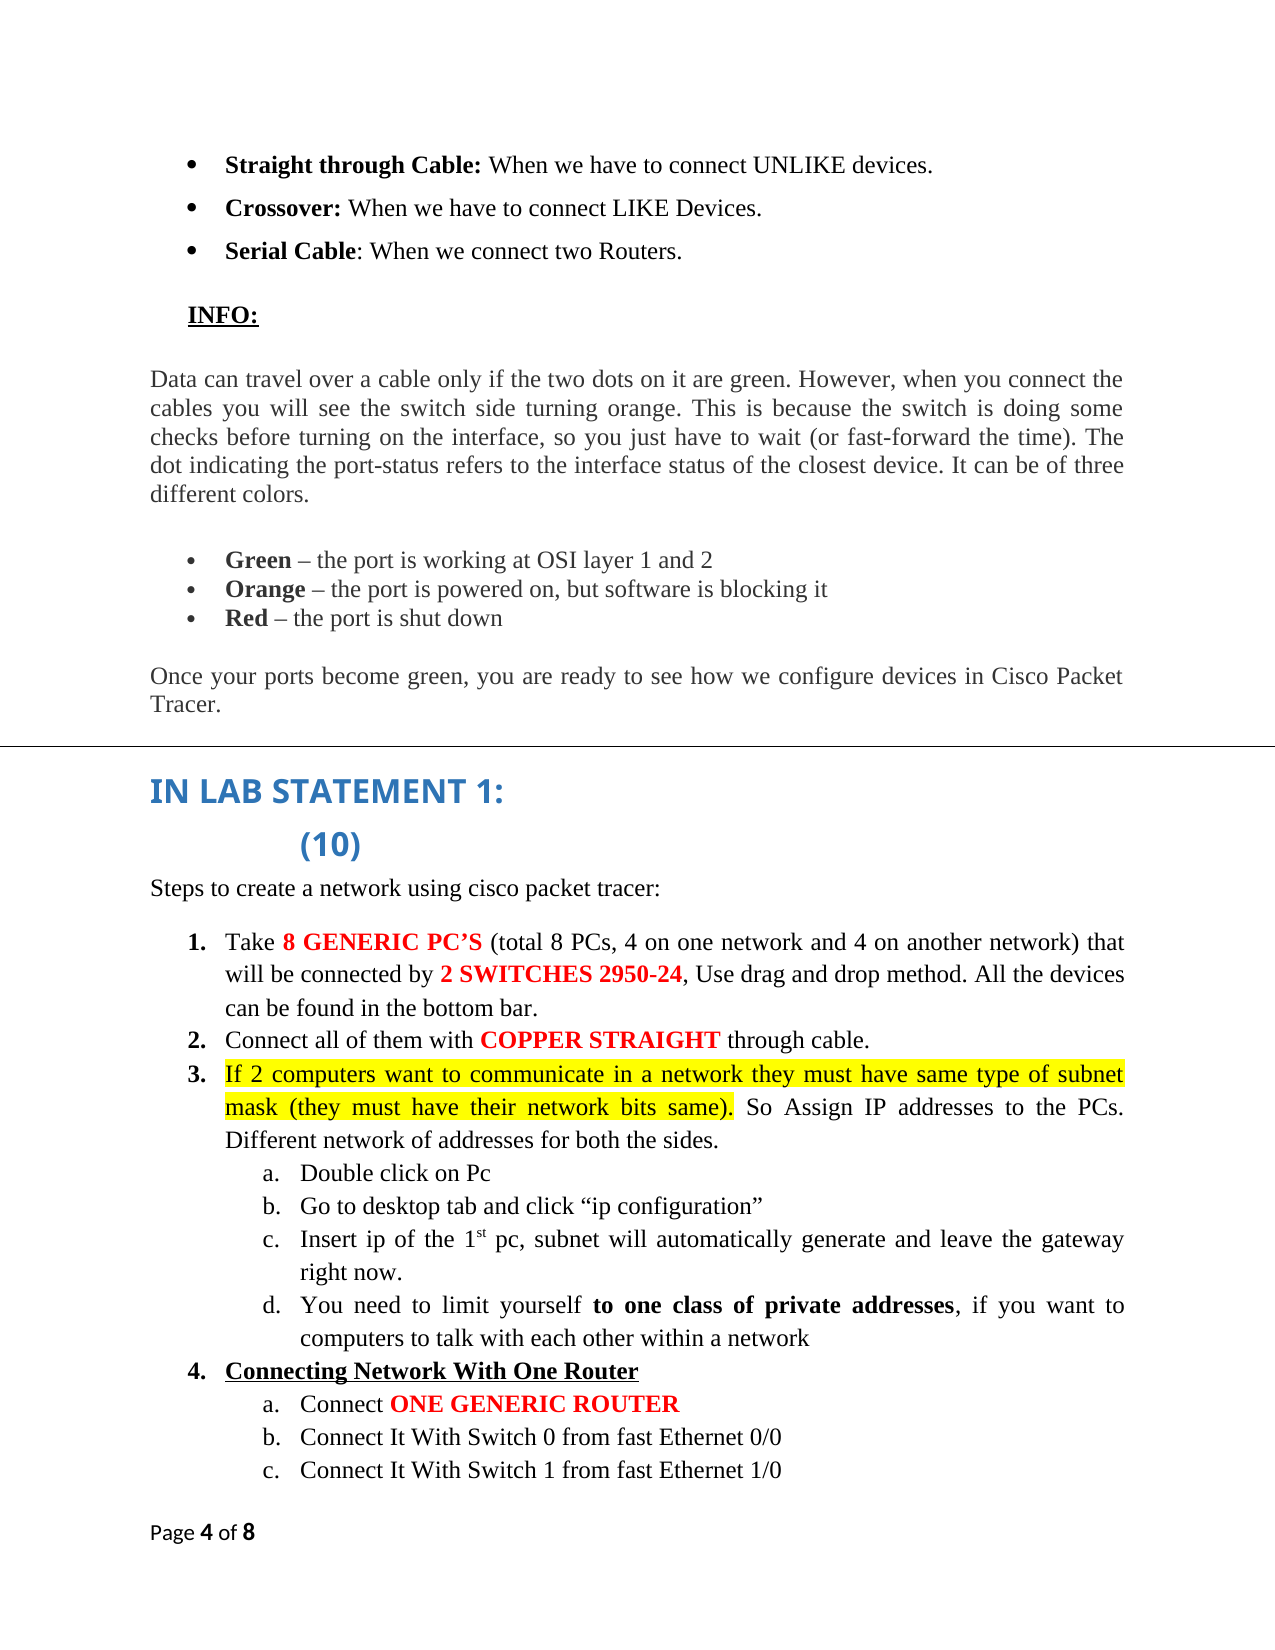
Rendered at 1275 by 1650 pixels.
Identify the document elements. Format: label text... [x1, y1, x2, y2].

list Double click on Pc [262, 1158, 1125, 1186]
list Connect ONE GENERIC ROUTER [262, 1389, 1125, 1418]
list Take 8 GENERIC PC’S (total 8 PCs, 4 on one network and 4 on another network) that will be connected by 2 SWITCHES 2950-24, Use drag and drop method. All the devices can be found in the bottom bar. [187, 927, 1125, 1021]
text INFO: [187, 300, 1125, 329]
list Straight through Cable: When we have to connect UNLIKE devices. [187, 150, 1125, 179]
list Crossover: When we have to connect LIKE Devices. [187, 193, 1125, 222]
list Orange – the port is powered on, but software is blocking it [187, 574, 1125, 603]
list You need to limit yourself to one class of private addresses, if you want to computers to talk with each other within a network [262, 1290, 1125, 1352]
list Serial Cable: When we connect two Routers. [187, 236, 1125, 265]
list If 2 computers want to communicate in a network they must have same type of subnet mask (they must have their network bits same). So Assign IP addresses to the PCs. Different network of addresses for both the sides. [187, 1059, 1125, 1153]
list Connect It With Switch 1 from fast Ethernet 1/0 [262, 1455, 1125, 1484]
list Insert ip of the 1st pc, subnet will automatically generate and leave the gateway right now. [262, 1224, 1125, 1286]
text Data can travel over a cable only if the two dots on it are green. However, when you connect the cables you will see the switch side turning orange. This is because the switch is doing some checks before turning on the interface, so you just have to wait (or fast-forward the time). The dot indicating the port-status refers to the interface status of the closest device. It can be of three different colors. [150, 364, 1125, 508]
list Green – the port is working at OSI layer 1 and 2 [187, 545, 1125, 574]
list Red – the port is shut down [187, 603, 1125, 632]
list Connect all of them with COPPER STRAIGHT through cable. [187, 1026, 1125, 1054]
list Connecting Network With One Router [187, 1356, 1125, 1384]
text Steps to create a network using cisco packet tracer: [150, 873, 1125, 901]
list Go to desktop tab and click “ip configuration” [262, 1191, 1125, 1219]
text Once your ports become green, you are ready to see how we configure devices in Cisco Packet Tracer. [150, 661, 1125, 718]
list Connect It With Switch 0 from fast Ethernet 0/0 [262, 1422, 1125, 1451]
subtitle IN LAB STATEMENT 1: (10) [150, 768, 1125, 866]
